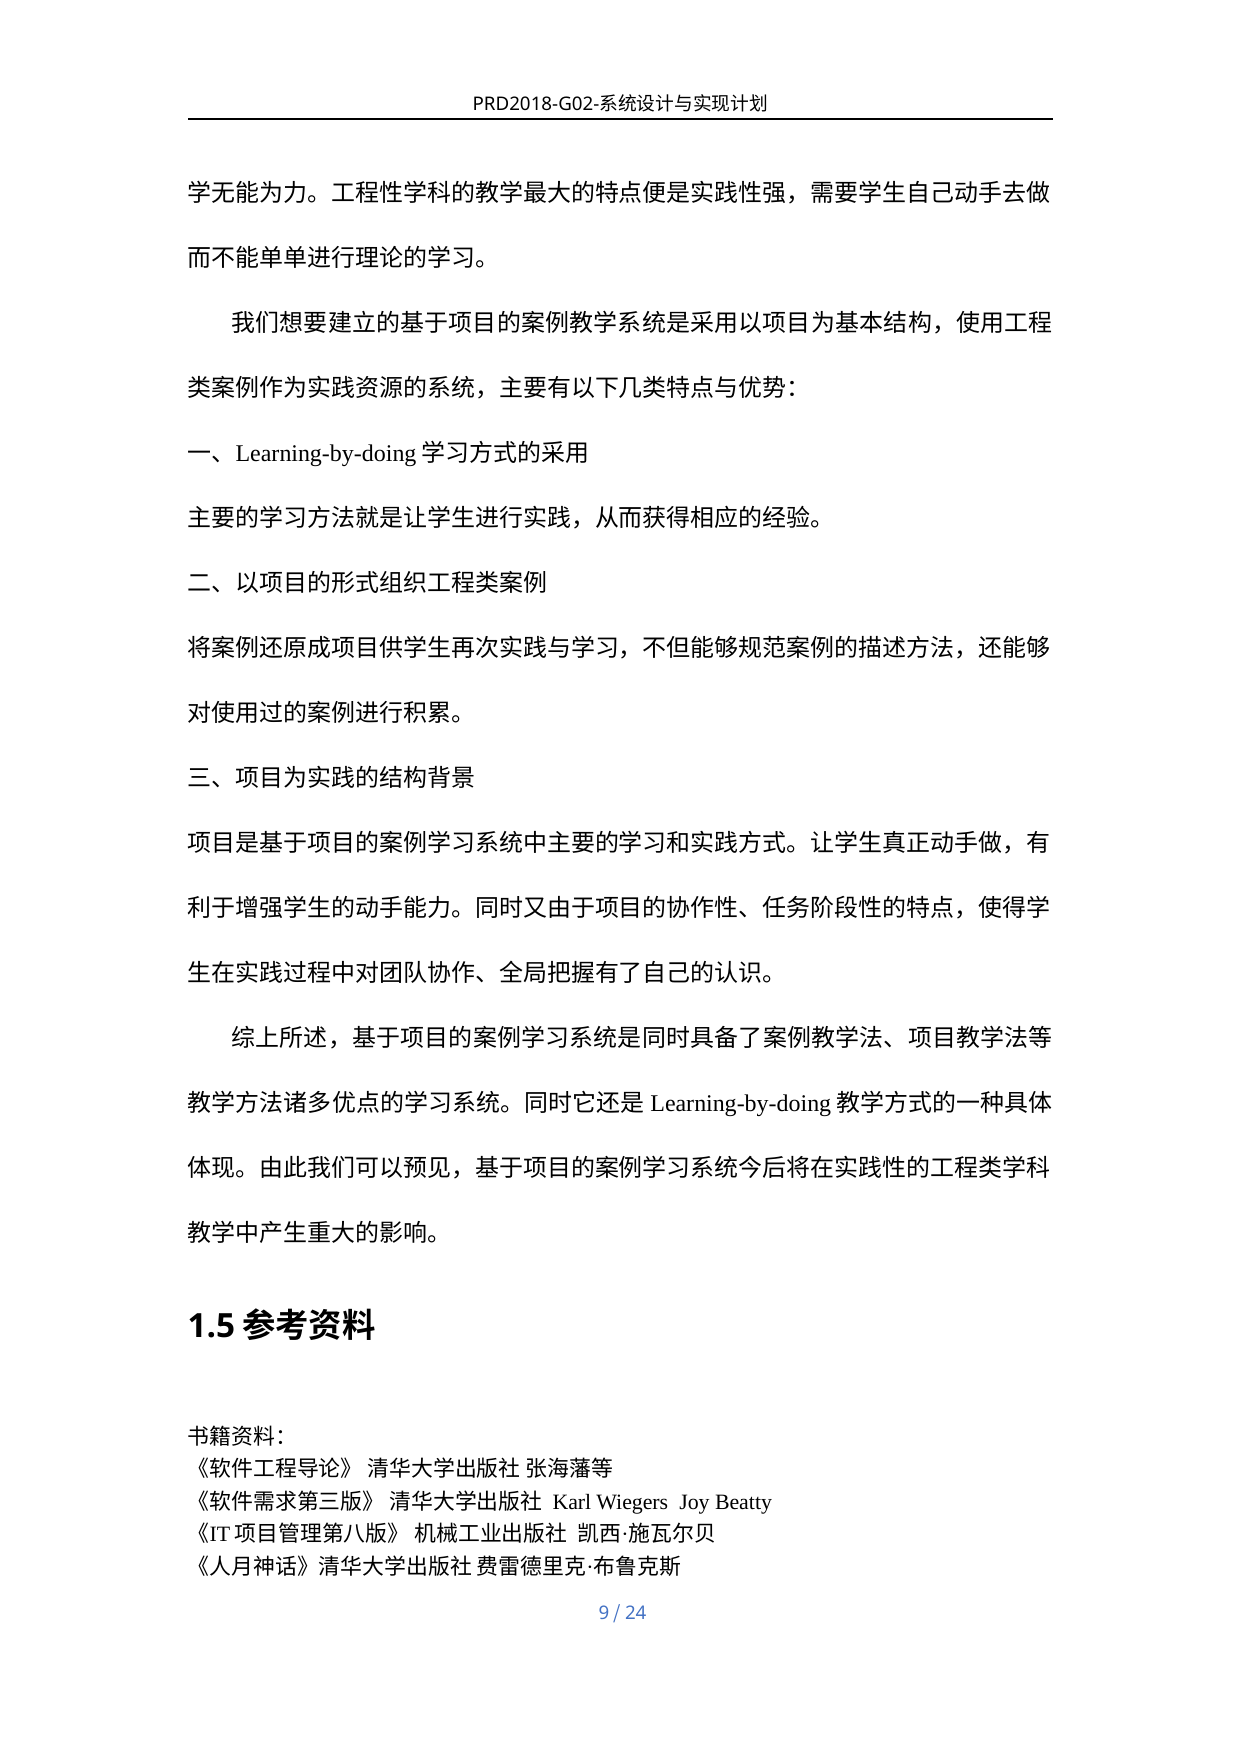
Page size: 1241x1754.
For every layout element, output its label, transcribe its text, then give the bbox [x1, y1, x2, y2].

text 主要的学习方法就是让学生进行实践，从而获得相应的经验。 [187, 484, 1053, 549]
text 《软件需求第三版》 清华大学出版社 Karl Wiegers Joy Beatty [187, 1483, 1053, 1516]
text 一、Learning-by-doing学习方式的采用 [187, 419, 1053, 484]
text 我们想要建立的基于项目的案例教学系统是采用以项目为基本结构，使用工程类案例作为实践资源的系统，主要有以下几类特点与优势： [187, 289, 1053, 419]
text 项目是基于项目的案例学习系统中主要的学习和实践方式。让学生真正动手做，有利于增强学生的动手能力。同时又由于项目的协作性、任务阶段性的特点，使得学生在实践过程中对团队协作、全局把握有了自己的认识。 [187, 809, 1053, 1004]
text 书籍资料： [187, 1418, 1053, 1451]
text 综上所述，基于项目的案例学习系统是同时具备了案例教学法、项目教学法等教学方法诸多优点的学习系统。同时它还是Learning-by-doing教学方式的一种具体体现。由此我们可以预见，基于项目的案例学习系统今后将在实践性的工程类学科教学中产生重大的影响。 [187, 1004, 1053, 1264]
text 《软件工程导论》 清华大学出版社 张海藩等 [187, 1451, 1053, 1483]
text 将案例还原成项目供学生再次实践与学习，不但能够规范案例的描述方法，还能够对使用过的案例进行积累。 [187, 614, 1053, 744]
text 三、项目为实践的结构背景 [187, 744, 1053, 809]
text 《人月神话》清华大学出版社 费雷德里克·布鲁克斯 [187, 1548, 1053, 1581]
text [187, 159, 1053, 289]
subtitle 1.5参考资料 [187, 1291, 1053, 1356]
text 《IT项目管理第八版》 机械工业出版社 凯西·施瓦尔贝 [187, 1516, 1053, 1548]
text 二、以项目的形式组织工程类案例 [187, 549, 1053, 614]
